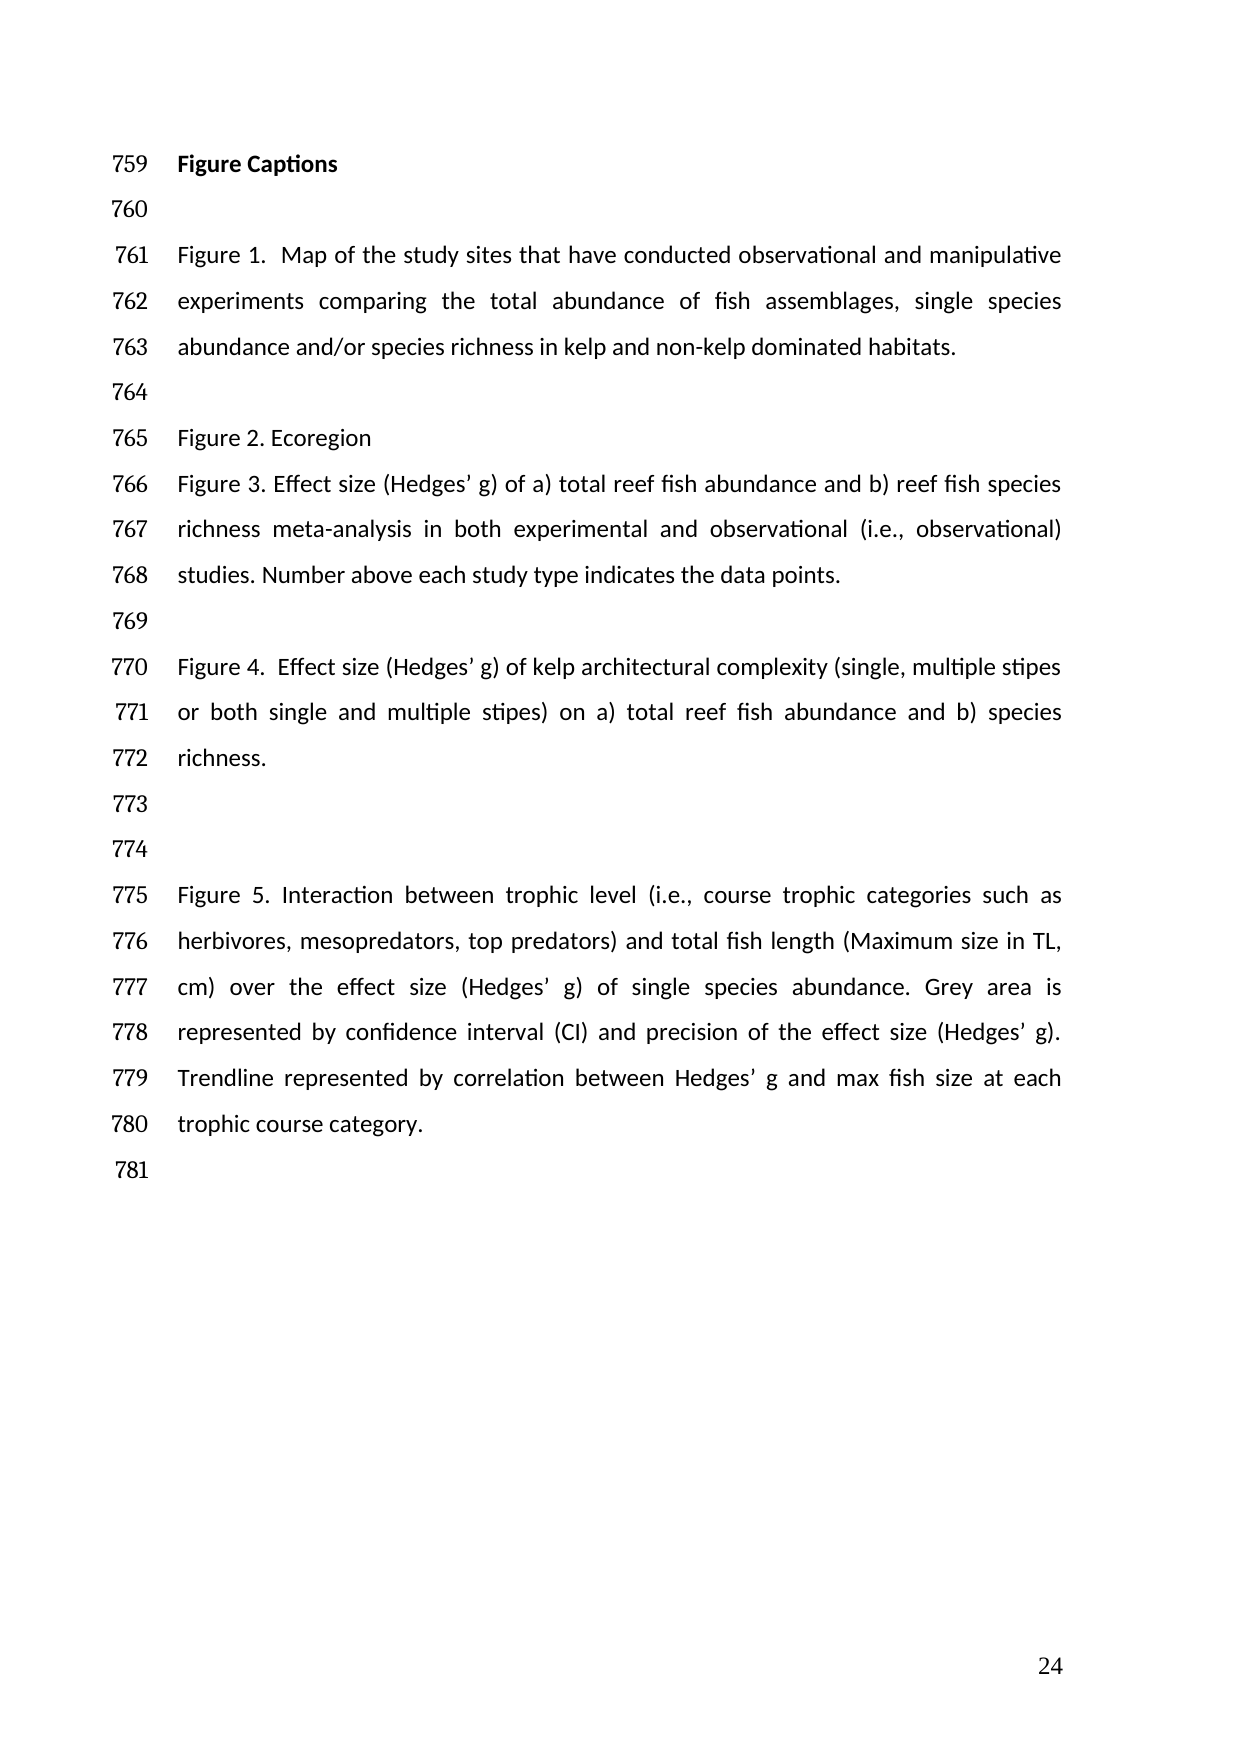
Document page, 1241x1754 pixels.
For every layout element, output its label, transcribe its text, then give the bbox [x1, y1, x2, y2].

text Figure Captions [177, 148, 1063, 178]
text Figure 5. Interaction between trophic level (i.e., course trophic categories such as herbivores, mesopredators, top predators) and total fish length (Maximum size in TL, cm) over the effect size (Hedges’ g) of single species abundance. Grey area is represented by confidence interval (CI) and precision of the effect size (Hedges’ g). Trendline represented by correlation between Hedges’ g and max fish size at each trophic course category. [177, 879, 1063, 1138]
text Figure 1. Map of the study sites that have conducted observational and manipulative experiments comparing the total abundance of fish assemblages, single species abundance and/or species richness in kelp and non-kelp dominated habitats. [177, 239, 1063, 361]
text Figure 4. Effect size (Hedges’ g) of kelp architectural complexity (single, multiple stipes or both single and multiple stipes) on a) total reef fish abundance and b) species richness. [177, 651, 1063, 773]
text Figure 3. Effect size (Hedges’ g) of a) total reef fish abundance and b) reef fish species richness meta-analysis in both experimental and observational (i.e., observational) studies. Number above each study type indicates the data points. [177, 468, 1063, 590]
text Figure 2. Ecoregion [177, 422, 1063, 453]
